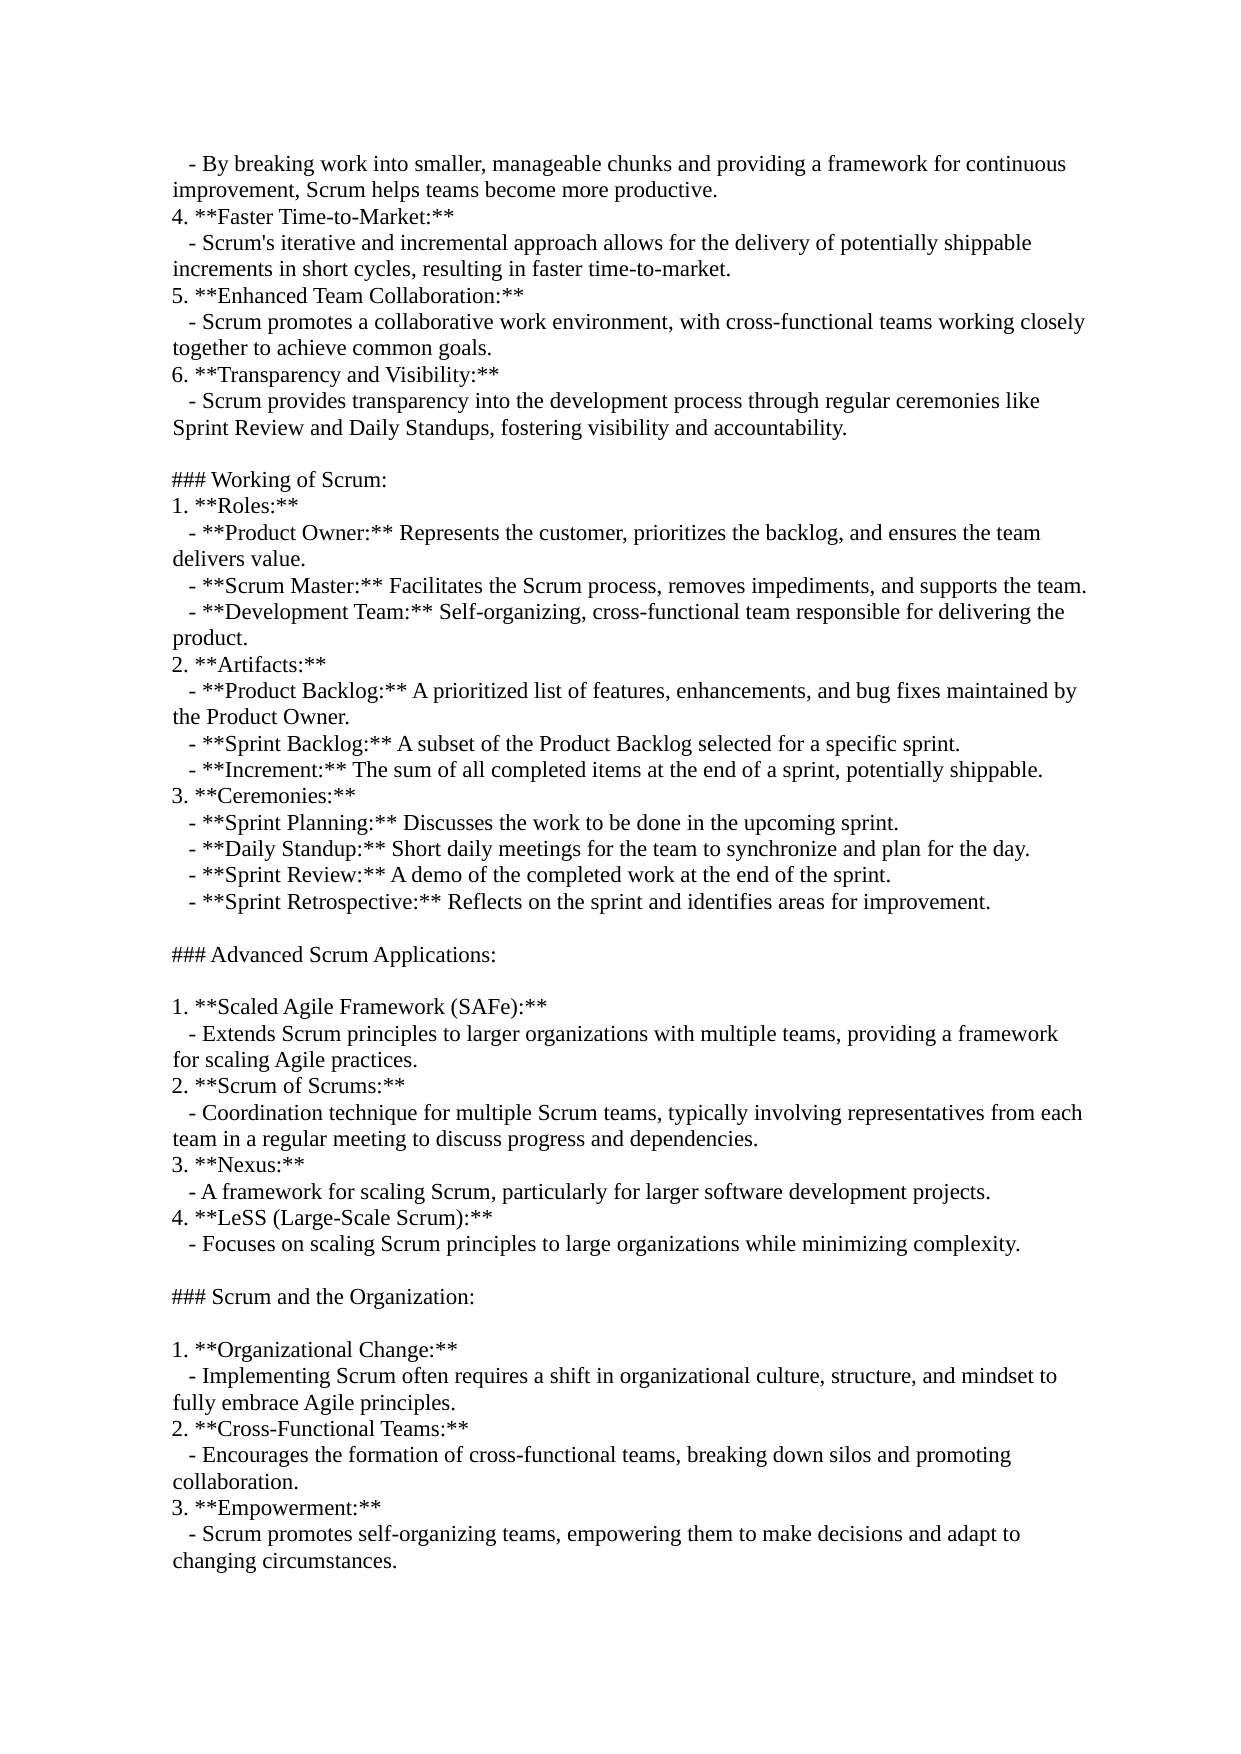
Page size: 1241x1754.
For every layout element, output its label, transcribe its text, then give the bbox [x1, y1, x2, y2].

text - Scrum promotes a collaborative work environment, with cross-functional teams working closely together to achieve common goals. [171, 308, 1090, 361]
text 4. **LeSS (Large-Scale Scrum):** [171, 1204, 1090, 1231]
text 2. **Scrum of Scrums:** [171, 1072, 1090, 1099]
text - **Development Team:** Self-organizing, cross-functional team responsible for delivering the product. [171, 598, 1090, 651]
text - **Product Owner:** Represents the customer, prioritizes the backlog, and ensures the team delivers value. [171, 519, 1090, 572]
text 1. **Scaled Agile Framework (SAFe):** [171, 993, 1090, 1020]
text - Scrum promotes self-organizing teams, empowering them to make decisions and adapt to changing circumstances. [171, 1520, 1090, 1573]
text - **Scrum Master:** Facilitates the Scrum process, removes impediments, and supports the team. [171, 572, 1090, 598]
text ### Scrum and the Organization: [171, 1283, 1090, 1309]
text 3. **Empowerment:** [171, 1494, 1090, 1520]
text - **Sprint Planning:** Discusses the work to be done in the upcoming sprint. [171, 809, 1090, 835]
text 3. **Nexus:** [171, 1151, 1090, 1178]
text 1. **Roles:** [171, 493, 1090, 519]
text - Scrum provides transparency into the development process through regular ceremonies like Sprint Review and Daily Standups, fostering visibility and accountability. [171, 387, 1090, 440]
text - **Product Backlog:** A prioritized list of features, enhancements, and bug fixes maintained by the Product Owner. [171, 677, 1090, 730]
text 4. **Faster Time-to-Market:** [171, 203, 1090, 229]
text 2. **Cross-Functional Teams:** [171, 1415, 1090, 1441]
text - **Increment:** The sum of all completed items at the end of a sprint, potentially shippable. [171, 756, 1090, 782]
text 6. **Transparency and Visibility:** [171, 361, 1090, 387]
text - **Sprint Retrospective:** Reflects on the sprint and identifies areas for improvement. [171, 888, 1090, 914]
text 2. **Artifacts:** [171, 651, 1090, 677]
text - Coordination technique for multiple Scrum teams, typically involving representatives from each team in a regular meeting to discuss progress and dependencies. [171, 1099, 1090, 1151]
text - Focuses on scaling Scrum principles to large organizations while minimizing complexity. [171, 1231, 1090, 1257]
text - **Sprint Backlog:** A subset of the Product Backlog selected for a specific sprint. [171, 730, 1090, 756]
text - Scrum's iterative and incremental approach allows for the delivery of potentially shippable increments in short cycles, resulting in faster time-to-market. [171, 229, 1090, 282]
text 1. **Organizational Change:** [171, 1336, 1090, 1362]
text - A framework for scaling Scrum, particularly for larger software development projects. [171, 1178, 1090, 1204]
text ### Working of Scrum: [171, 466, 1090, 493]
text 5. **Enhanced Team Collaboration:** [171, 282, 1090, 308]
text - By breaking work into smaller, manageable chunks and providing a framework for continuous improvement, Scrum helps teams become more productive. [171, 150, 1090, 203]
text - Encourages the formation of cross-functional teams, breaking down silos and promoting collaboration. [171, 1441, 1090, 1494]
text - **Daily Standup:** Short daily meetings for the team to synchronize and plan for the day. [171, 835, 1090, 862]
text - **Sprint Review:** A demo of the completed work at the end of the sprint. [171, 862, 1090, 888]
text - Extends Scrum principles to larger organizations with multiple teams, providing a framework for scaling Agile practices. [171, 1020, 1090, 1072]
text 3. **Ceremonies:** [171, 782, 1090, 809]
text - Implementing Scrum often requires a shift in organizational culture, structure, and mindset to fully embrace Agile principles. [171, 1362, 1090, 1415]
text ### Advanced Scrum Applications: [171, 941, 1090, 967]
